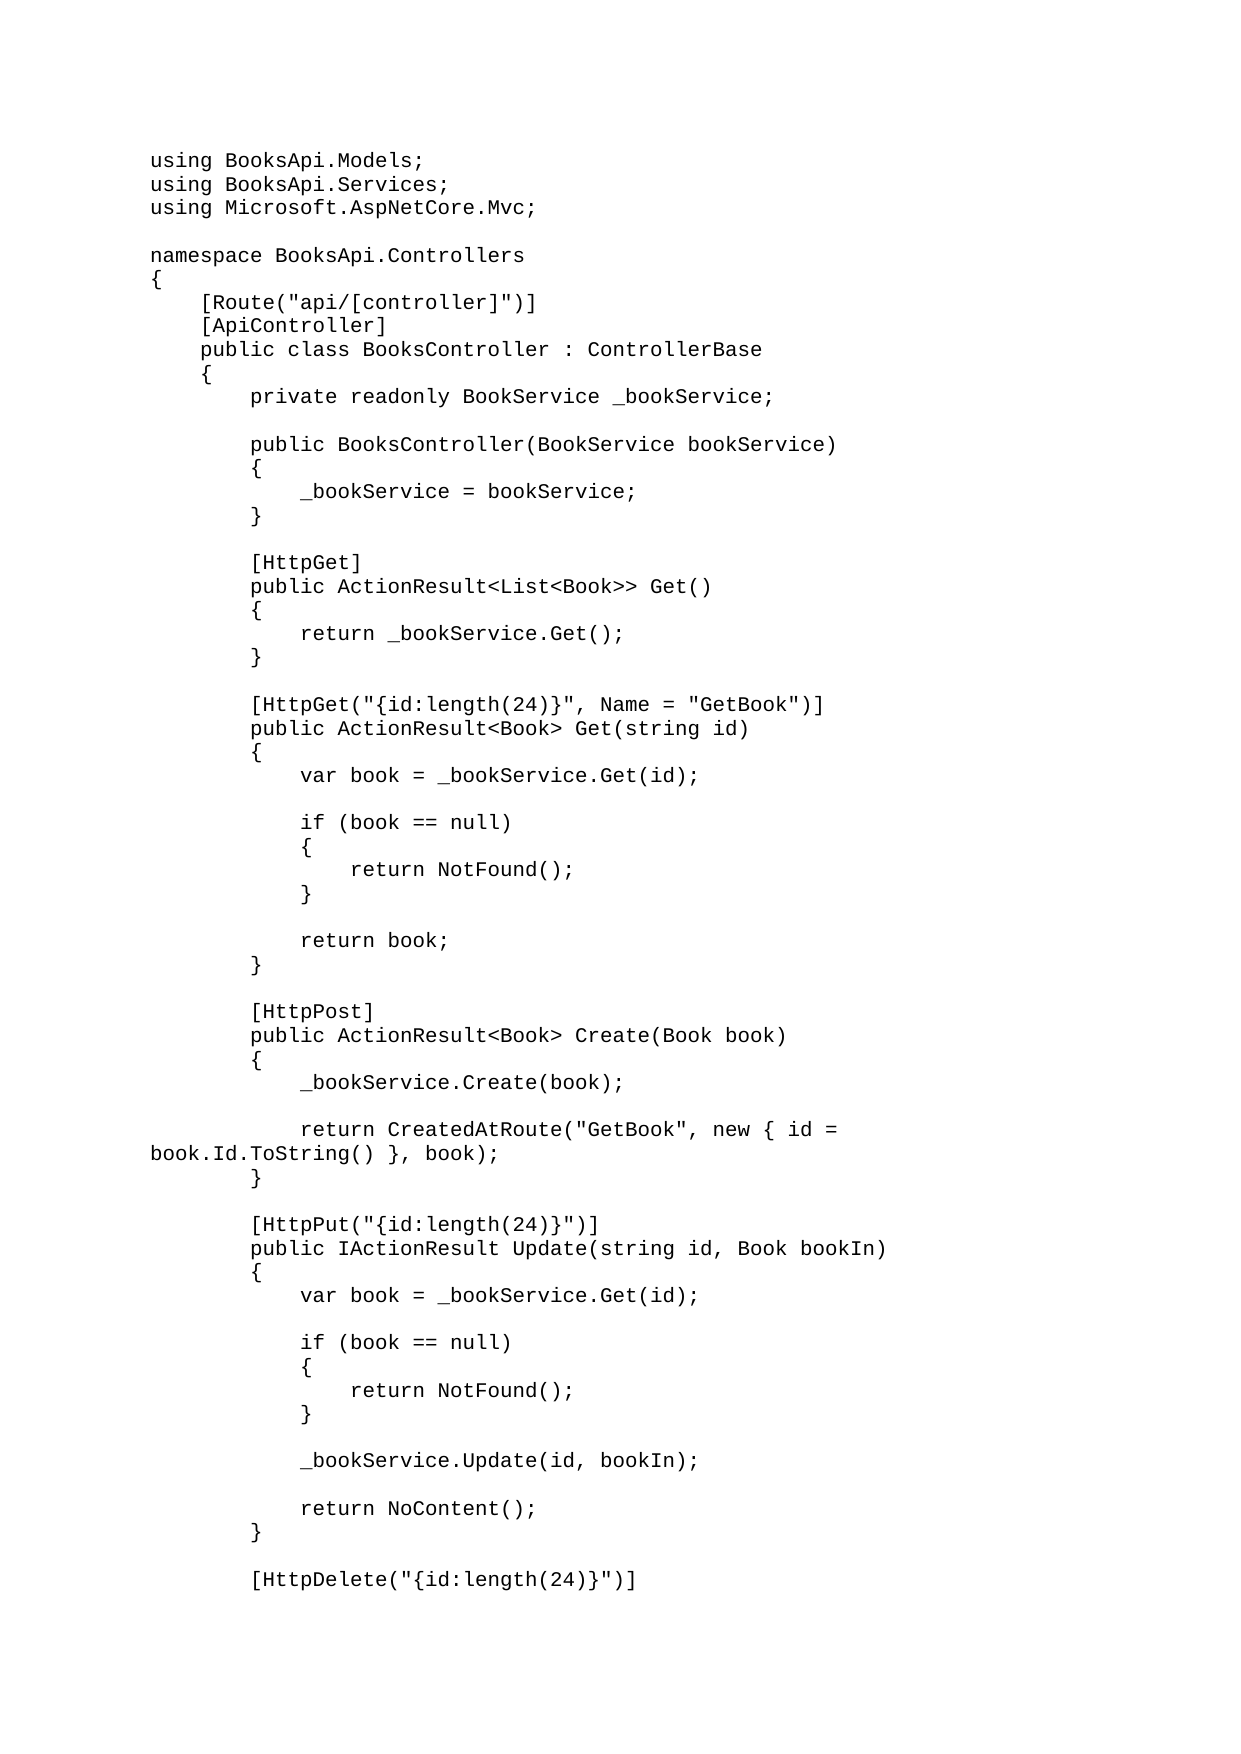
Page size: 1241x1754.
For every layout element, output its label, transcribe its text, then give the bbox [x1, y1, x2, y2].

text { [150, 741, 1090, 765]
text public BooksController(BookService bookService) [150, 434, 1090, 457]
text { [150, 836, 1090, 859]
text return NotFound(); [150, 1379, 1090, 1403]
text [ApiController] [150, 316, 1090, 339]
text [HttpGet] [150, 552, 1090, 576]
text } [150, 883, 1090, 907]
text } [150, 1403, 1090, 1427]
text } [150, 505, 1090, 528]
text [HttpPut("{id:length(24)}")] [150, 1214, 1090, 1238]
text private readonly BookService _bookService; [150, 386, 1090, 410]
text using BooksApi.Services; [150, 174, 1090, 197]
text { [150, 1048, 1090, 1072]
text { [150, 599, 1090, 623]
text using Microsoft.AspNetCore.Mvc; [150, 197, 1090, 221]
text public ActionResult<Book> Get(string id) [150, 717, 1090, 741]
text public IActionResult Update(string id, Book bookIn) [150, 1238, 1090, 1261]
text { [150, 1261, 1090, 1285]
text public class BooksController : ControllerBase [150, 339, 1090, 363]
text return book; [150, 930, 1090, 954]
text if (book == null) [150, 812, 1090, 836]
text var book = _bookService.Get(id); [150, 1285, 1090, 1309]
text } [150, 1167, 1090, 1190]
text _bookService.Update(id, bookIn); [150, 1451, 1090, 1474]
text return NoContent(); [150, 1498, 1090, 1521]
text public ActionResult<List<Book>> Get() [150, 576, 1090, 599]
text } [150, 647, 1090, 670]
text [HttpGet("{id:length(24)}", Name = "GetBook")] [150, 694, 1090, 717]
text [HttpPost] [150, 1001, 1090, 1025]
text public ActionResult<Book> Create(Book book) [150, 1025, 1090, 1048]
text namespace BooksApi.Controllers [150, 244, 1090, 268]
text _bookService.Create(book); [150, 1072, 1090, 1096]
text return _bookService.Get(); [150, 623, 1090, 647]
text _bookService = bookService; [150, 481, 1090, 505]
text { [150, 268, 1090, 292]
text var book = _bookService.Get(id); [150, 765, 1090, 788]
text using BooksApi.Models; [150, 150, 1090, 174]
text return NotFound(); [150, 859, 1090, 883]
text } [150, 954, 1090, 978]
text { [150, 457, 1090, 481]
text return CreatedAtRoute("GetBook", new { id = book.Id.ToString() }, book); [150, 1119, 1090, 1167]
text [Route("api/[controller]")] [150, 292, 1090, 316]
text } [150, 1521, 1090, 1545]
text { [150, 1356, 1090, 1379]
text [HttpDelete("{id:length(24)}")] [150, 1569, 1090, 1592]
text { [150, 363, 1090, 386]
text if (book == null) [150, 1332, 1090, 1356]
